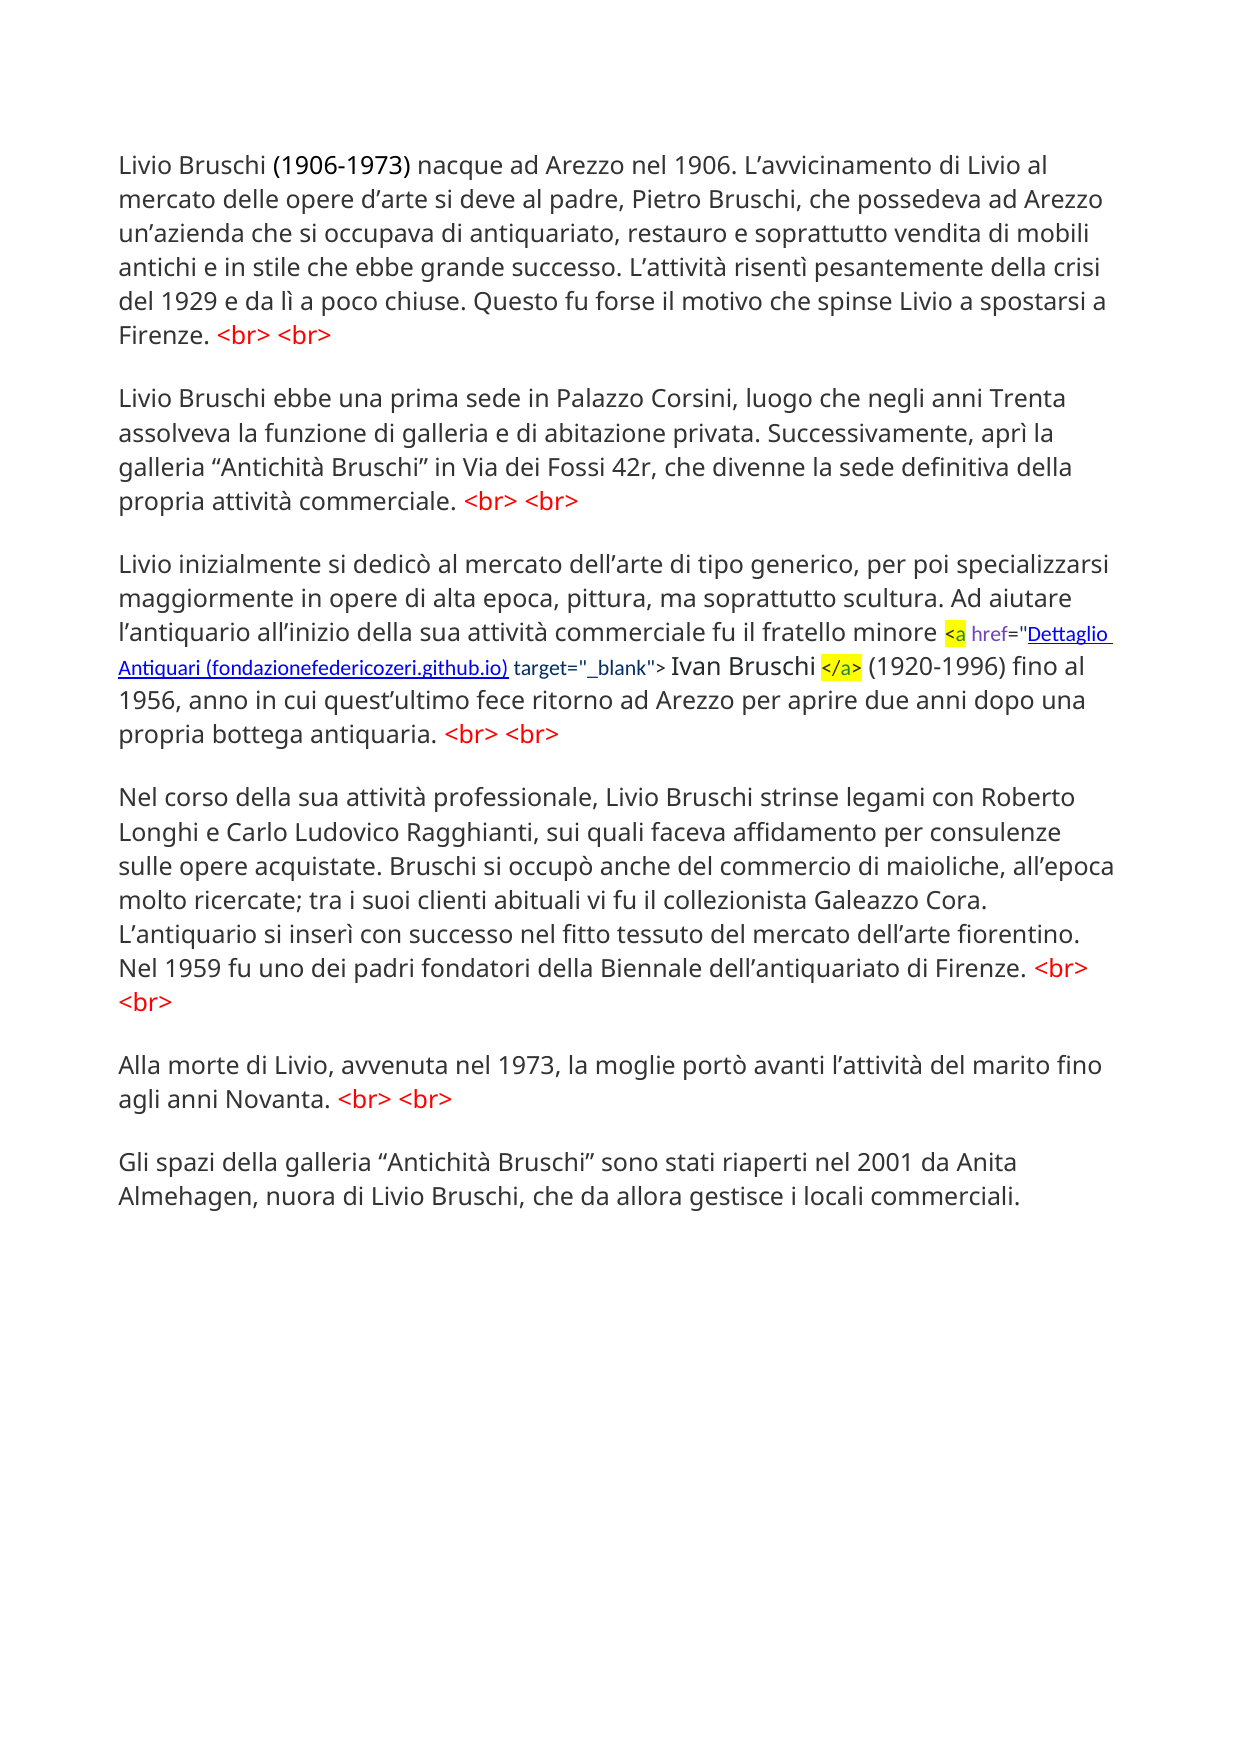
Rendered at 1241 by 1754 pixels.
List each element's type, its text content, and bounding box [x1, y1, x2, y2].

text Gli spazi della galleria “Antichità Bruschi” sono stati riaperti nel 2001 da Anita Almehagen, nuora di Livio Bruschi, che da allora gestisce i locali commerciali. [118, 1145, 1122, 1213]
text Livio Bruschi ebbe una prima sede in Palazzo Corsini, luogo che negli anni Trenta assolveva la funzione di galleria e di abitazione privata. Successivamente, aprì la galleria “Antichità Bruschi” in Via dei Fossi 42r, che divenne la sede definitiva della propria attività commerciale. <br> <br> [118, 381, 1122, 517]
text Livio inizialmente si dedicò al mercato dell’arte di tipo generico, per poi specializzarsi maggiormente in opere di alta epoca, pittura, ma soprattutto scultura. Ad aiutare l’antiquario all’inizio della sua attività commerciale fu il fratello minore <a href="Dettaglio Antiquari (fondazionefedericozeri.github.io) target="_blank"> Ivan Bruschi </a> (1920-1996) fino al 1956, anno in cui quest’ultimo fece ritorno ad Arezzo per aprire due anni dopo una propria bottega antiquaria. <br> <br> [118, 547, 1122, 751]
text Alla morte di Livio, avvenuta nel 1973, la moglie portò avanti l’attività del marito fino agli anni Novanta. <br> <br> [118, 1048, 1122, 1116]
text Livio Bruschi (1906-1973) nacque ad Arezzo nel 1906. L’avvicinamento di Livio al mercato delle opere d’arte si deve al padre, Pietro Bruschi, che possedeva ad Arezzo un’azienda che si occupava di antiquariato, restauro e soprattutto vendita di mobili antichi e in stile che ebbe grande successo. L’attività risentì pesantemente della crisi del 1929 e da lì a poco chiuse. Questo fu forse il motivo che spinse Livio a spostarsi a Firenze. <br> <br> [118, 148, 1122, 352]
text Nel corso della sua attività professionale, Livio Bruschi strinse legami con Roberto Longhi e Carlo Ludovico Ragghianti, sui quali faceva affidamento per consulenze sulle opere acquistate. Bruschi si occupò anche del commercio di maioliche, all’epoca molto ricercate; tra i suoi clienti abituali vi fu il collezionista Galeazzo Cora. L’antiquario si inserì con successo nel fitto tessuto del mercato dell’arte fiorentino. Nel 1959 fu uno dei padri fondatori della Biennale dell’antiquariato di Firenze. <br> <br> [118, 780, 1122, 1018]
